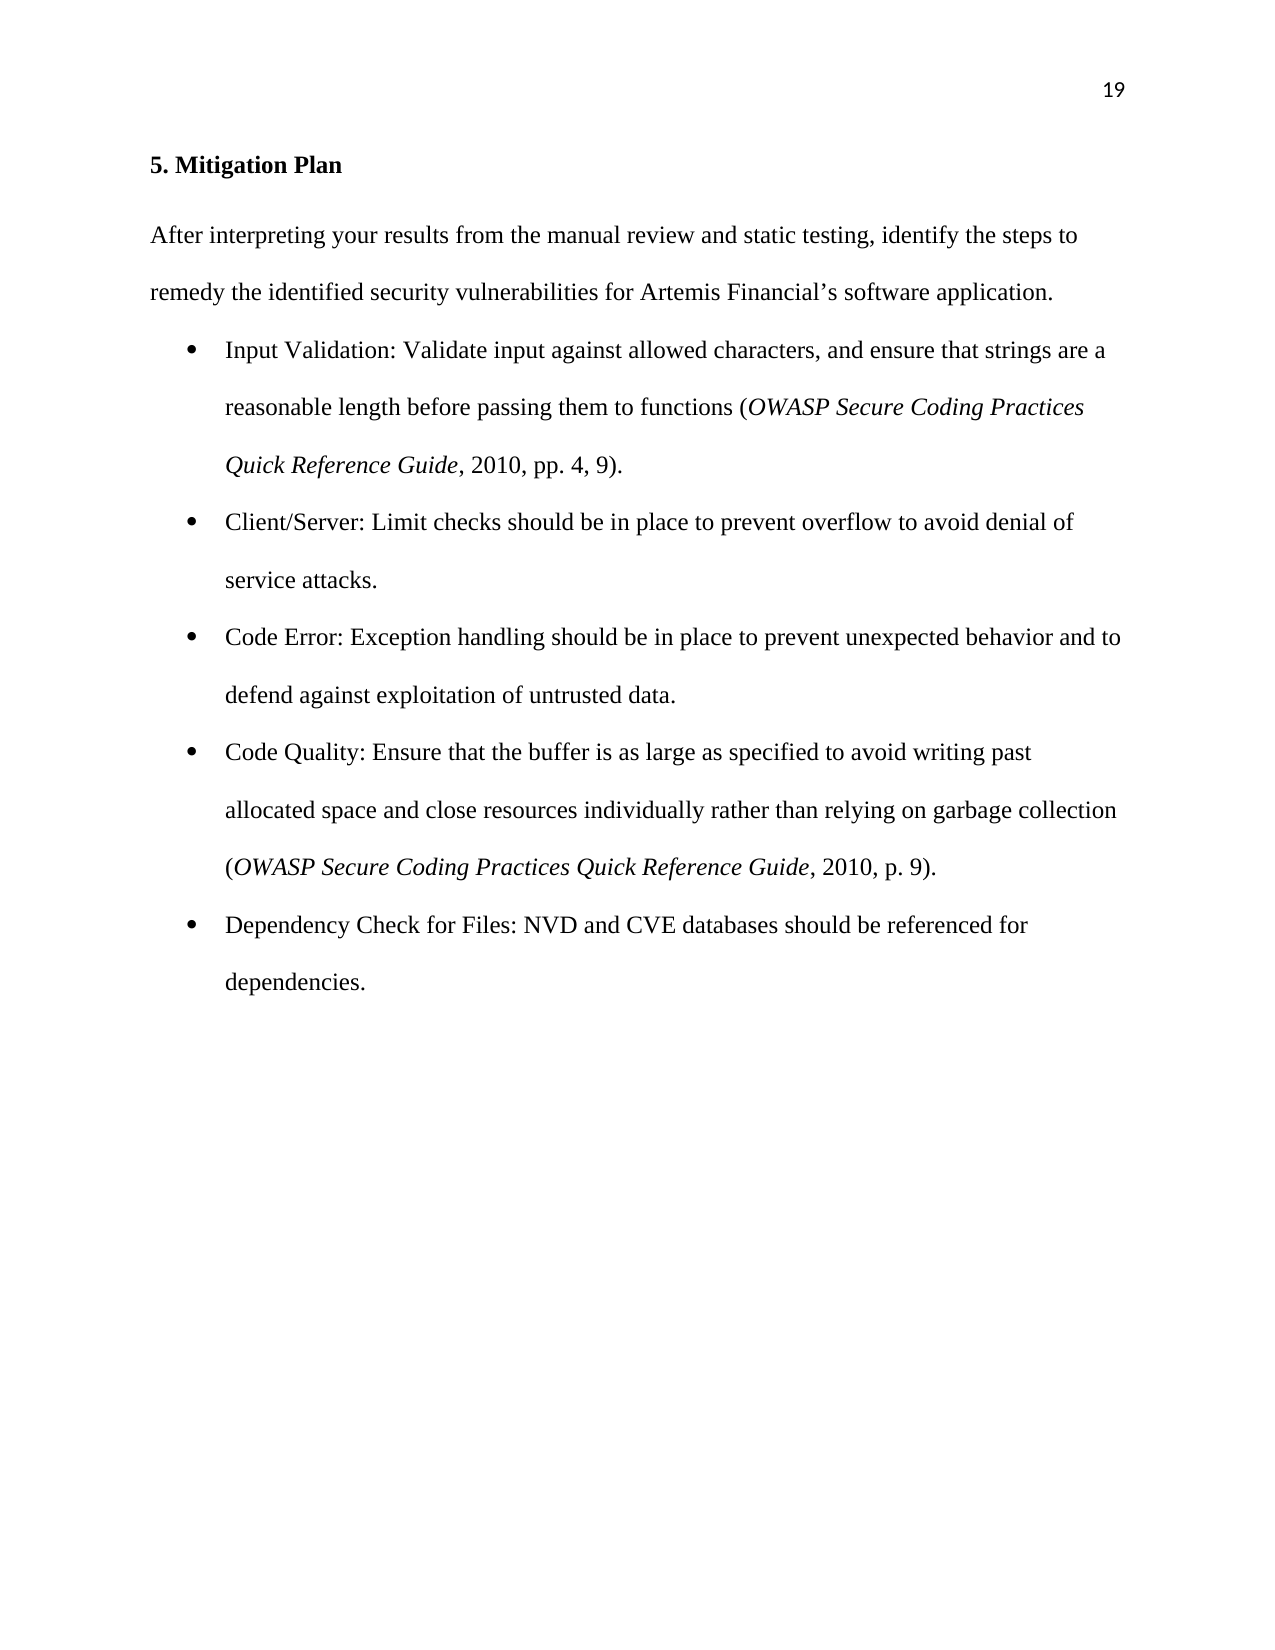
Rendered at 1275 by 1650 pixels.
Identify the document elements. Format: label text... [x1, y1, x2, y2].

subtitle 5. Mitigation Plan [150, 150, 1125, 179]
text After interpreting your results from the manual review and static testing, identify the steps to remedy the identified security vulnerabilities for Artemis Financial’s software application. [150, 220, 1125, 306]
list Input Validation: Validate input against allowed characters, and ensure that strings are a reasonable length before passing them to functions (OWASP Secure Coding Practices Quick Reference Guide, 2010, pp. 4, 9). [187, 335, 1125, 479]
list Code Quality: Ensure that the buffer is as large as specified to avoid writing past allocated space and close resources individually rather than relying on garbage collection (OWASP Secure Coding Practices Quick Reference Guide, 2010, p. 9). [187, 737, 1125, 881]
list Code Error: Exception handling should be in place to prevent unexpected behavior and to defend against exploitation of untrusted data. [187, 622, 1125, 709]
list Dependency Check for Files: NVD and CVE databases should be referenced for dependencies. [187, 910, 1125, 996]
list Client/Server: Limit checks should be in place to prevent overflow to avoid denial of service attacks. [187, 507, 1125, 594]
